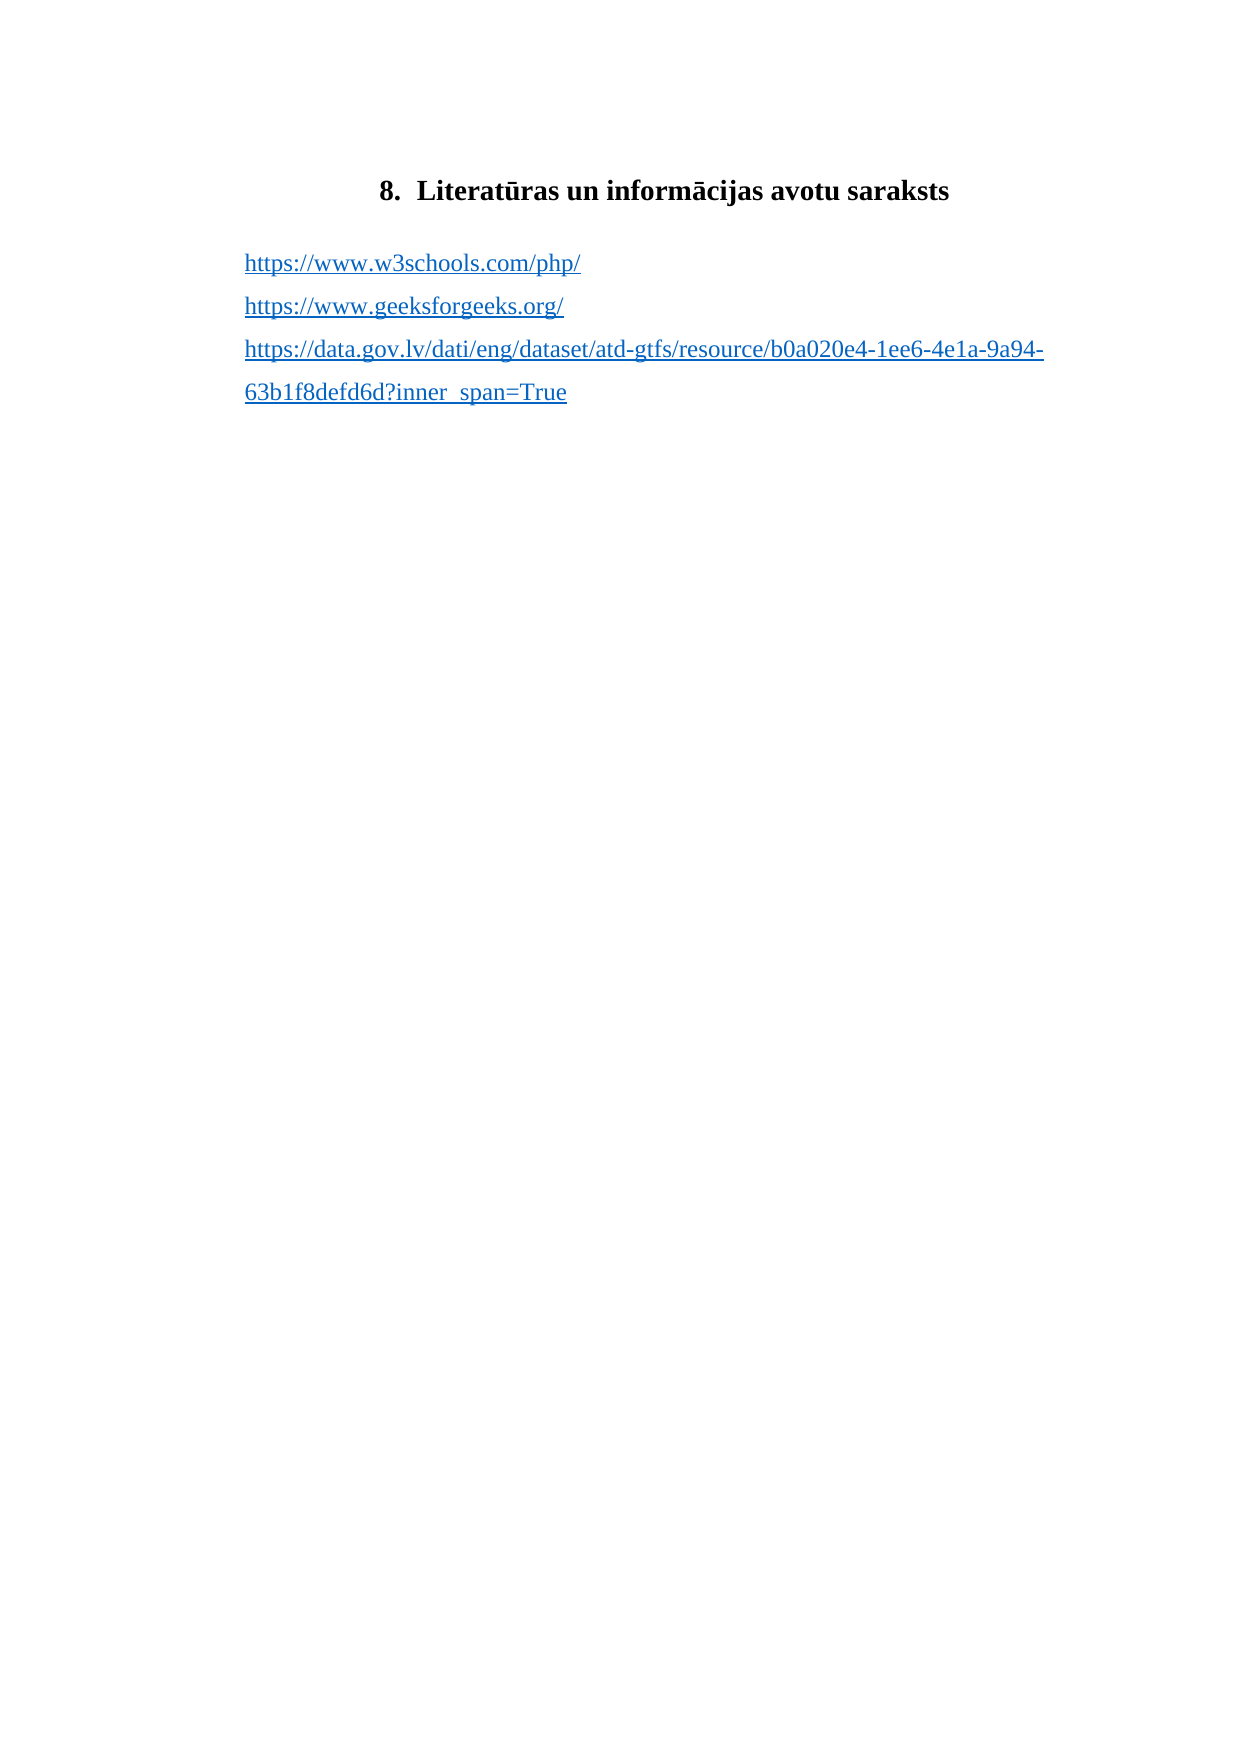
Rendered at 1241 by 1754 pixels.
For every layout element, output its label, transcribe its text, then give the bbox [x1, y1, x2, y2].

list https://www.w3schools.com/php/ [244, 248, 1122, 277]
list https://www.geeksforgeeks.org/ [244, 291, 1122, 320]
subtitle Literatūras un informācijas avotu saraksts [207, 173, 1122, 206]
list https://data.gov.lv/dati/eng/dataset/atd-gtfs/resource/b0a020e4-1ee6-4e1a-9a94-63b1f8defd6d?inner_span=True [244, 334, 1122, 406]
